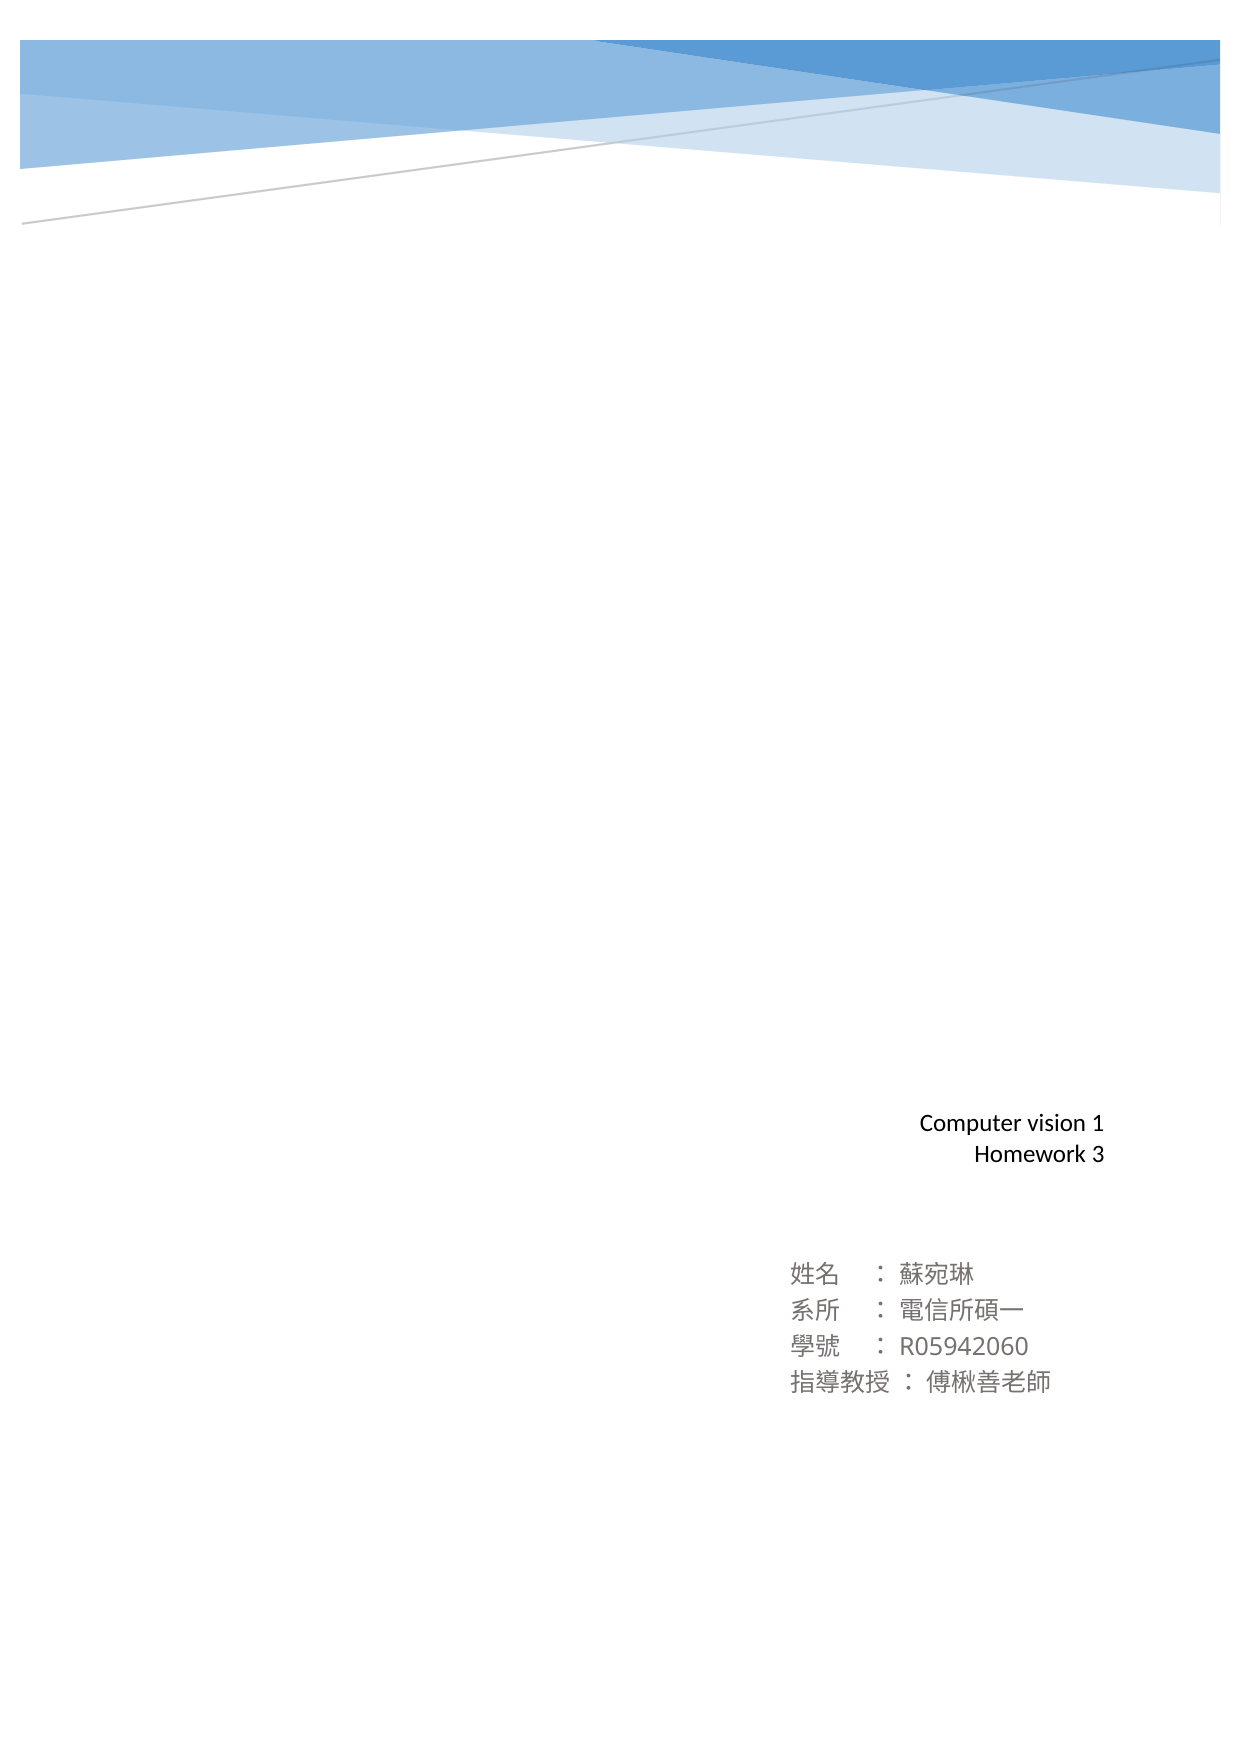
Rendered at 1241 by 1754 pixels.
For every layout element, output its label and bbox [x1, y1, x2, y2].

picture [20, 40, 1221, 240]
